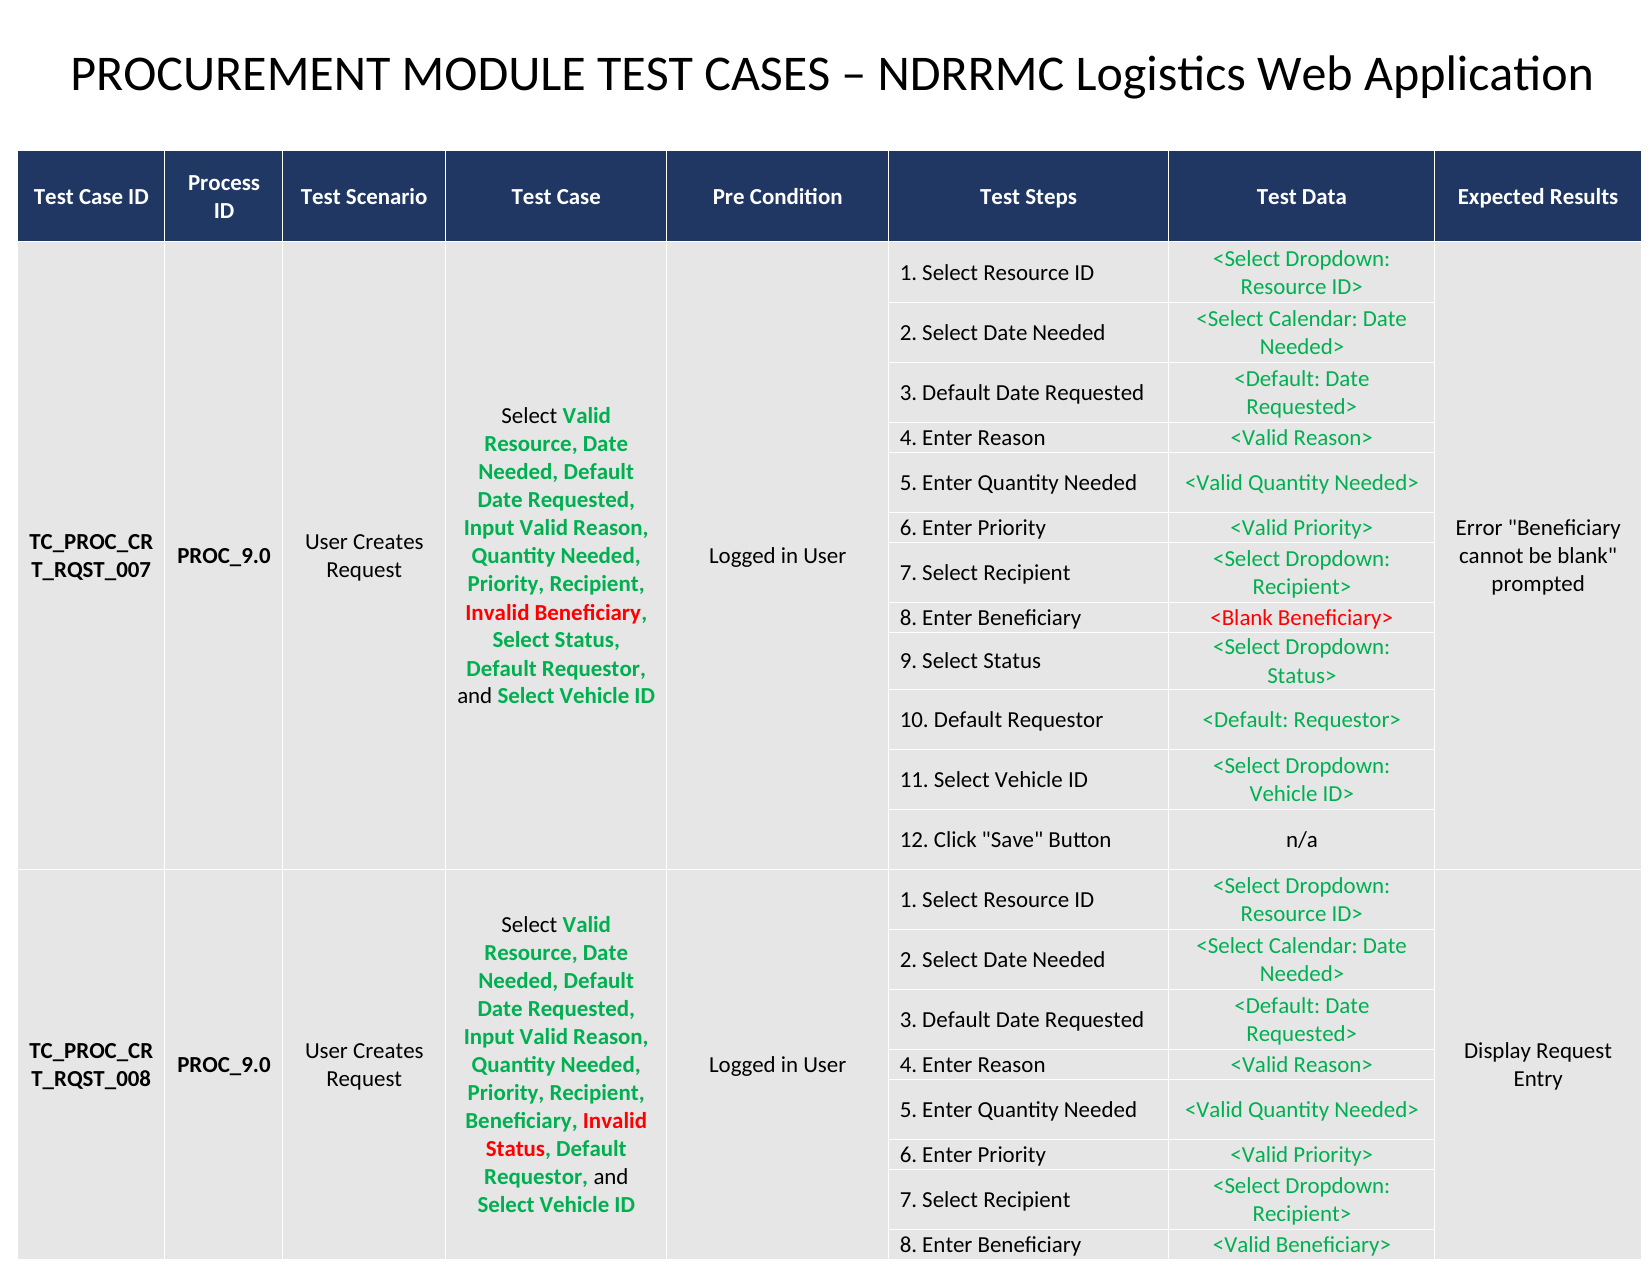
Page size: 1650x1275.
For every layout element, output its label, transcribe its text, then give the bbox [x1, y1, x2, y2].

table_header Test Scenario [283, 151, 445, 241]
table_cell 5. Enter Quantity Needed [889, 453, 1168, 512]
table_cell Error "Beneficiary cannot be blank" prompted [1435, 242, 1641, 869]
table_cell <Select Calendar: Date Needed> [1169, 930, 1434, 989]
table_cell <Valid Quantity Needed> [1169, 453, 1434, 512]
table_cell User Creates Request [283, 242, 445, 869]
table_cell 1. Select Resource ID [889, 870, 1168, 929]
table_cell 1. Select Resource ID [889, 242, 1168, 302]
table_header Process ID [165, 151, 282, 241]
table_cell 9. Select Status [889, 633, 1168, 689]
table_cell <Valid Beneficiary> [1169, 1230, 1434, 1259]
table_cell <Select Calendar: Date Needed> [1169, 303, 1434, 362]
table_header Expected Results [1435, 151, 1641, 241]
table_cell <Valid Priority> [1169, 513, 1434, 542]
table_cell 10. Default Requestor [889, 690, 1168, 749]
table_cell 4. Enter Reason [889, 423, 1168, 452]
table_cell <Select Dropdown: Recipient> [1169, 543, 1434, 602]
table_cell 7. Select Recipient [889, 543, 1168, 602]
table_cell n/a [1169, 810, 1434, 869]
table_cell 6. Enter Priority [889, 513, 1168, 542]
table_cell <Valid Quantity Needed> [1169, 1080, 1434, 1139]
table_cell 7. Select Recipient [889, 1170, 1168, 1229]
table_header Test Data [1169, 151, 1434, 241]
table_header Test Steps [889, 151, 1168, 241]
table_cell TC_PROC_CRT_RQST_007 [18, 242, 164, 869]
table_cell 4. Enter Reason [889, 1050, 1168, 1079]
table_cell 3. Default Date Requested [889, 990, 1168, 1049]
table_cell Select Valid Resource, Date Needed, Default Date Requested, Input Valid Reason, Quantity Needed, Priority, Recipient, Invalid Beneficiary, Select Status, Default Requestor, and Select Vehicle ID [446, 242, 666, 869]
table_cell 5. Enter Quantity Needed [889, 1080, 1168, 1139]
table_header Test Case [446, 151, 666, 241]
table_cell <Default: Date Requested> [1169, 363, 1434, 422]
table_header Test Case ID [18, 151, 164, 241]
table_cell <Select Dropdown: Vehicle ID> [1169, 750, 1434, 809]
table_header Pre Condition [667, 151, 888, 241]
table_cell 8. Enter Beneficiary [889, 603, 1168, 632]
table_cell 11. Select Vehicle ID [889, 750, 1168, 809]
table_cell <Select Dropdown: Resource ID> [1169, 870, 1434, 929]
table_cell TC_PROC_CRT_RQST_008 [18, 870, 164, 1259]
table_cell 6. Enter Priority [889, 1140, 1168, 1169]
table_cell <Blank Beneficiary> [1169, 603, 1434, 632]
table_cell PROC_9.0 [165, 242, 282, 869]
table_cell 2. Select Date Needed [889, 303, 1168, 362]
table_cell <Select Dropdown: Resource ID> [1169, 242, 1434, 302]
table_cell 12. Click "Save" Button [889, 810, 1168, 869]
table_cell 2. Select Date Needed [889, 930, 1168, 989]
table_cell <Valid Reason> [1169, 423, 1434, 452]
table_cell <Select Dropdown: Status> [1169, 633, 1434, 689]
table_cell <Default: Requestor> [1169, 690, 1434, 749]
table_cell PROC_9.0 [165, 870, 282, 1259]
table_cell 8. Enter Beneficiary [889, 1230, 1168, 1259]
table_cell <Valid Reason> [1169, 1050, 1434, 1079]
table_cell Logged in User [667, 870, 888, 1259]
table_cell User Creates Request [283, 870, 445, 1259]
table_cell Select Valid Resource, Date Needed, Default Date Requested, Input Valid Reason, Quantity Needed, Priority, Recipient, Beneficiary, Invalid Status, Default Requestor, and Select Vehicle ID [446, 870, 666, 1259]
table_cell <Valid Priority> [1169, 1140, 1434, 1169]
table_cell Display Request Entry [1435, 870, 1641, 1259]
table_cell Logged in User [667, 242, 888, 869]
table_cell <Select Dropdown: Recipient> [1169, 1170, 1434, 1229]
table_cell <Default: Date Requested> [1169, 990, 1434, 1049]
table_cell 3. Default Date Requested [889, 363, 1168, 422]
